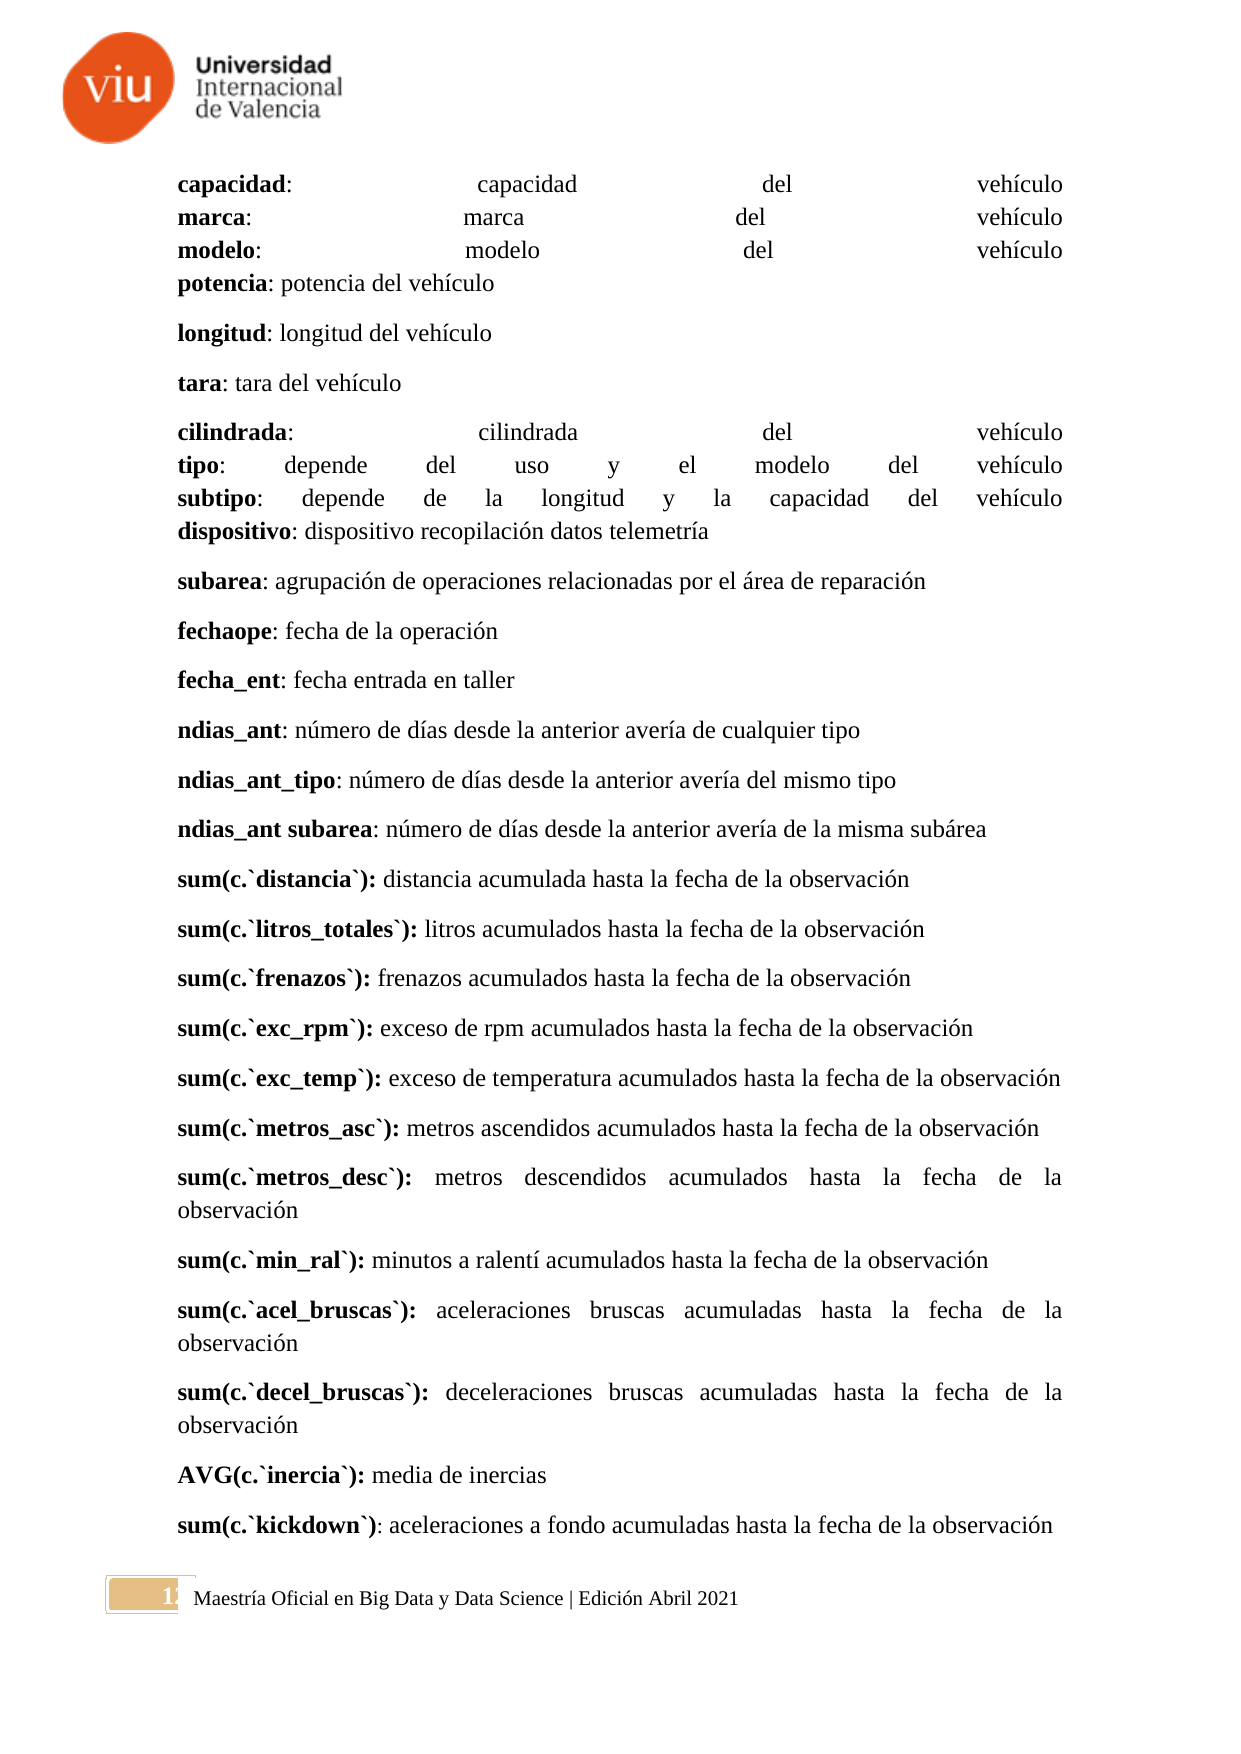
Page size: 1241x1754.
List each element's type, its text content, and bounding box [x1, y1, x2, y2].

text cilindrada: cilindrada del vehículo tipo: depende del uso y el modelo del vehículo subtipo: depende de la longitud y la capacidad del vehículo dispositivo: dispositivo recopilación datos telemetría [177, 417, 1063, 545]
text sum(c.`decel_bruscas`): deceleraciones bruscas acumuladas hasta la fecha de la observación [177, 1377, 1063, 1439]
text subarea: agrupación de operaciones relacionadas por el área de reparación [177, 566, 1063, 595]
text sum(c.`litros_totales`): litros acumulados hasta la fecha de la observación [177, 914, 1063, 943]
text AVG(c.`inercia`): media de inercias [177, 1460, 1063, 1489]
text ndias_ant subarea: número de días desde la anterior avería de la misma subárea [177, 814, 1063, 843]
picture [62, 32, 343, 144]
text sum(c.`metros_desc`): metros descendidos acumulados hasta la fecha de la observación [177, 1162, 1063, 1224]
text sum(c.`kickdown`): aceleraciones a fondo acumuladas hasta la fecha de la observación [177, 1510, 1063, 1538]
text sum(c.`min_ral`): minutos a ralentí acumulados hasta la fecha de la observación [177, 1245, 1063, 1274]
text sum(c.`distancia`): distancia acumulada hasta la fecha de la observación [177, 864, 1063, 893]
text sum(c.`frenazos`): frenazos acumulados hasta la fecha de la observación [177, 963, 1063, 992]
text sum(c.`metros_asc`): metros ascendidos acumulados hasta la fecha de la observación [177, 1113, 1063, 1141]
text fecha_ent: fecha entrada en taller [177, 665, 1063, 694]
text tara: tara del vehículo [177, 368, 1063, 396]
text longitud: longitud del vehículo [177, 318, 1063, 347]
text sum(c.`acel_bruscas`): aceleraciones bruscas acumuladas hasta la fecha de la observación [177, 1295, 1063, 1356]
text sum(c.`exc_rpm`): exceso de rpm acumulados hasta la fecha de la observación [177, 1013, 1063, 1042]
text fechaope: fecha de la operación [177, 616, 1063, 644]
text ndias_ant_tipo: número de días desde la anterior avería del mismo tipo [177, 765, 1063, 793]
text sum(c.`exc_temp`): exceso de temperatura acumulados hasta la fecha de la observación [177, 1063, 1063, 1092]
text ndias_ant: número de días desde la anterior avería de cualquier tipo [177, 715, 1063, 744]
